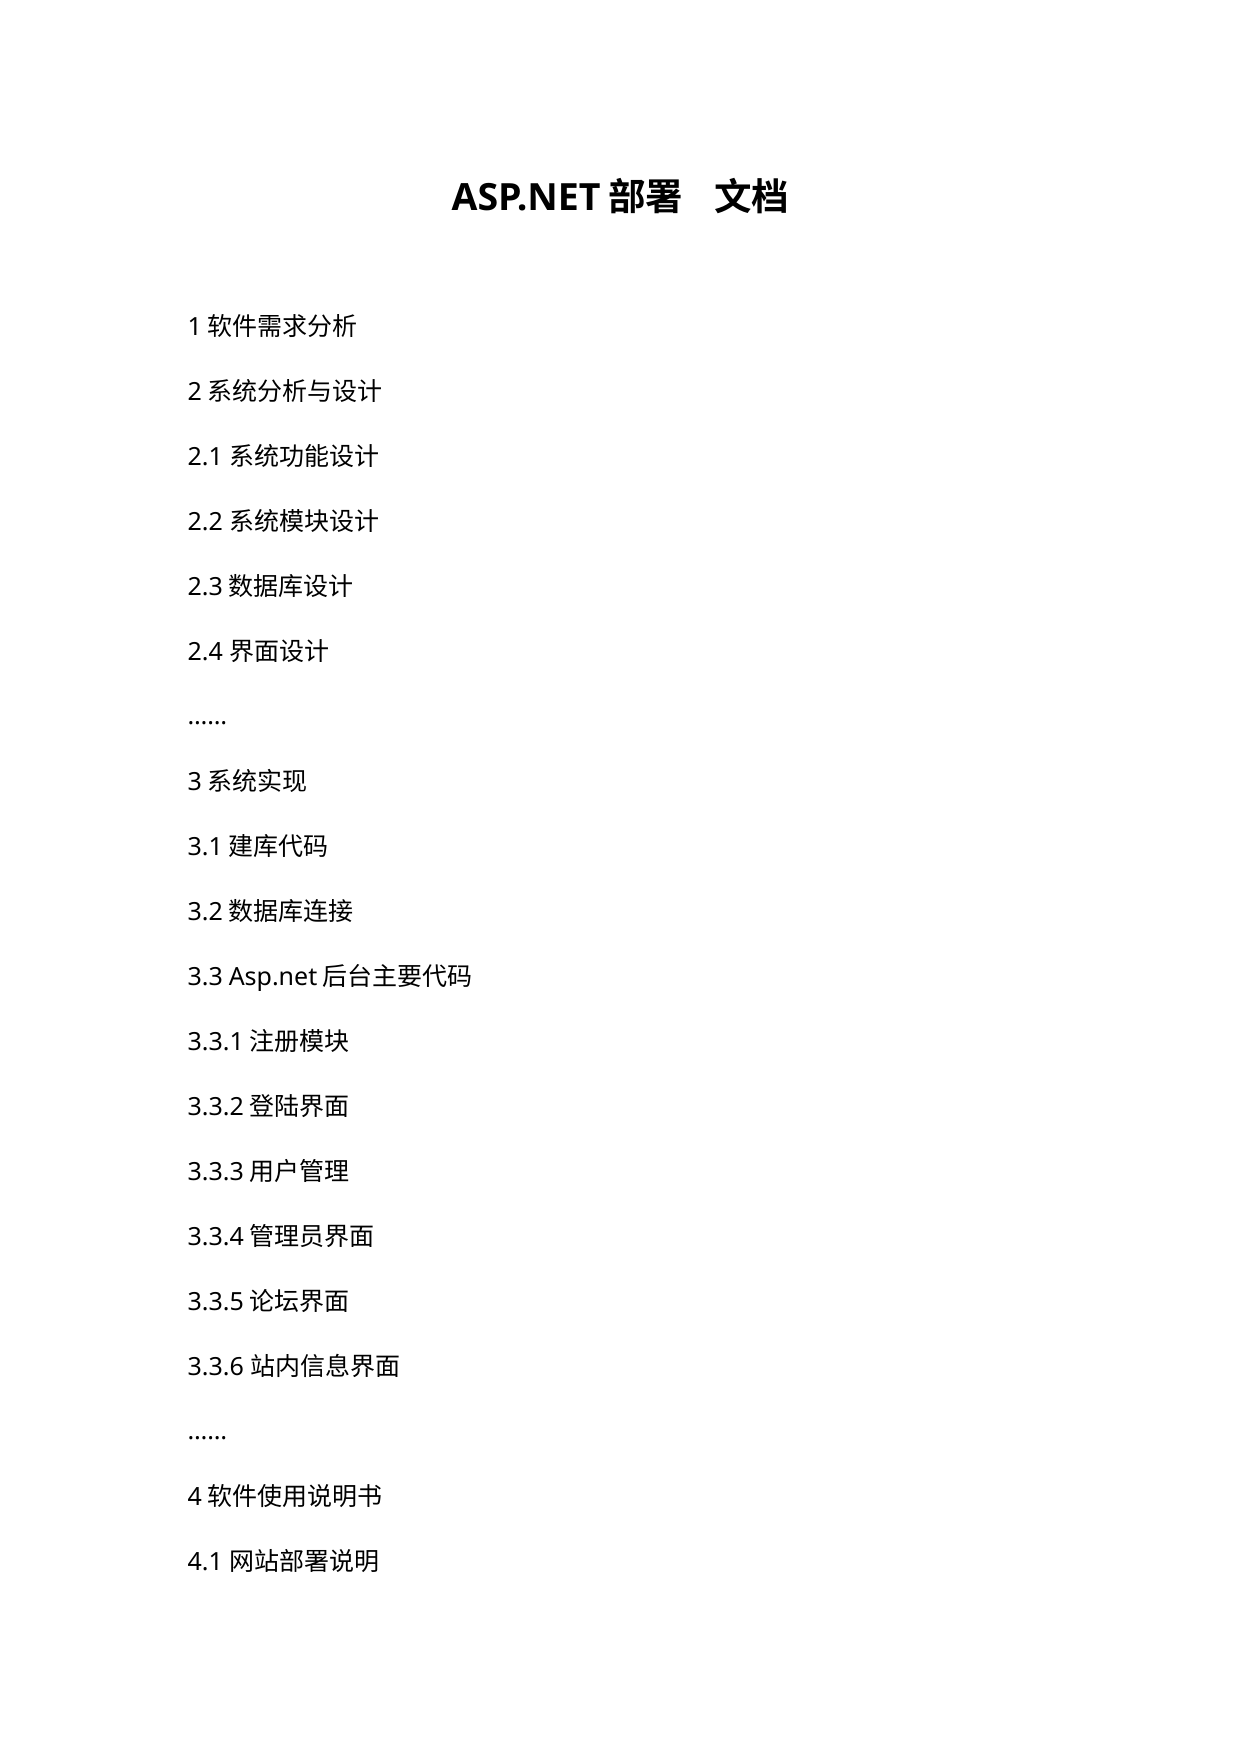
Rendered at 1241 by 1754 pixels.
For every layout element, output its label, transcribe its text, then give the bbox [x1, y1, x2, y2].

text 3.3.3用户管理 [187, 1137, 1053, 1202]
text 3 系统实现 [187, 747, 1053, 812]
text 3.1建库代码 [187, 812, 1053, 877]
text 3.3.2登陆界面 [187, 1072, 1053, 1137]
text 3.3.4管理员界面 [187, 1202, 1053, 1267]
text 3.3.6 站内信息界面 [187, 1332, 1053, 1397]
text 3.3.1注册模块 [187, 1007, 1053, 1072]
text 2.3 数据库设计 [187, 552, 1053, 617]
text …… [187, 1397, 1053, 1462]
text 2.2 系统模块设计 [187, 487, 1053, 552]
text 3.3.5论坛界面 [187, 1267, 1053, 1332]
text 2.1 系统功能设计 [187, 422, 1053, 487]
text 4 软件使用说明书 [187, 1462, 1053, 1527]
text …… [187, 682, 1053, 747]
text 2.4 界面设计 [187, 617, 1053, 682]
text 2系统分析与设计 [187, 357, 1053, 422]
text 1 软件需求分析 [187, 292, 1053, 357]
text ASP.NET部署 文档 [187, 162, 1053, 227]
text 3.2 数据库连接 [187, 877, 1053, 942]
text 4.1 网站部署说明 [187, 1527, 1053, 1592]
text 3.3 Asp.net后台主要代码 [187, 942, 1053, 1007]
